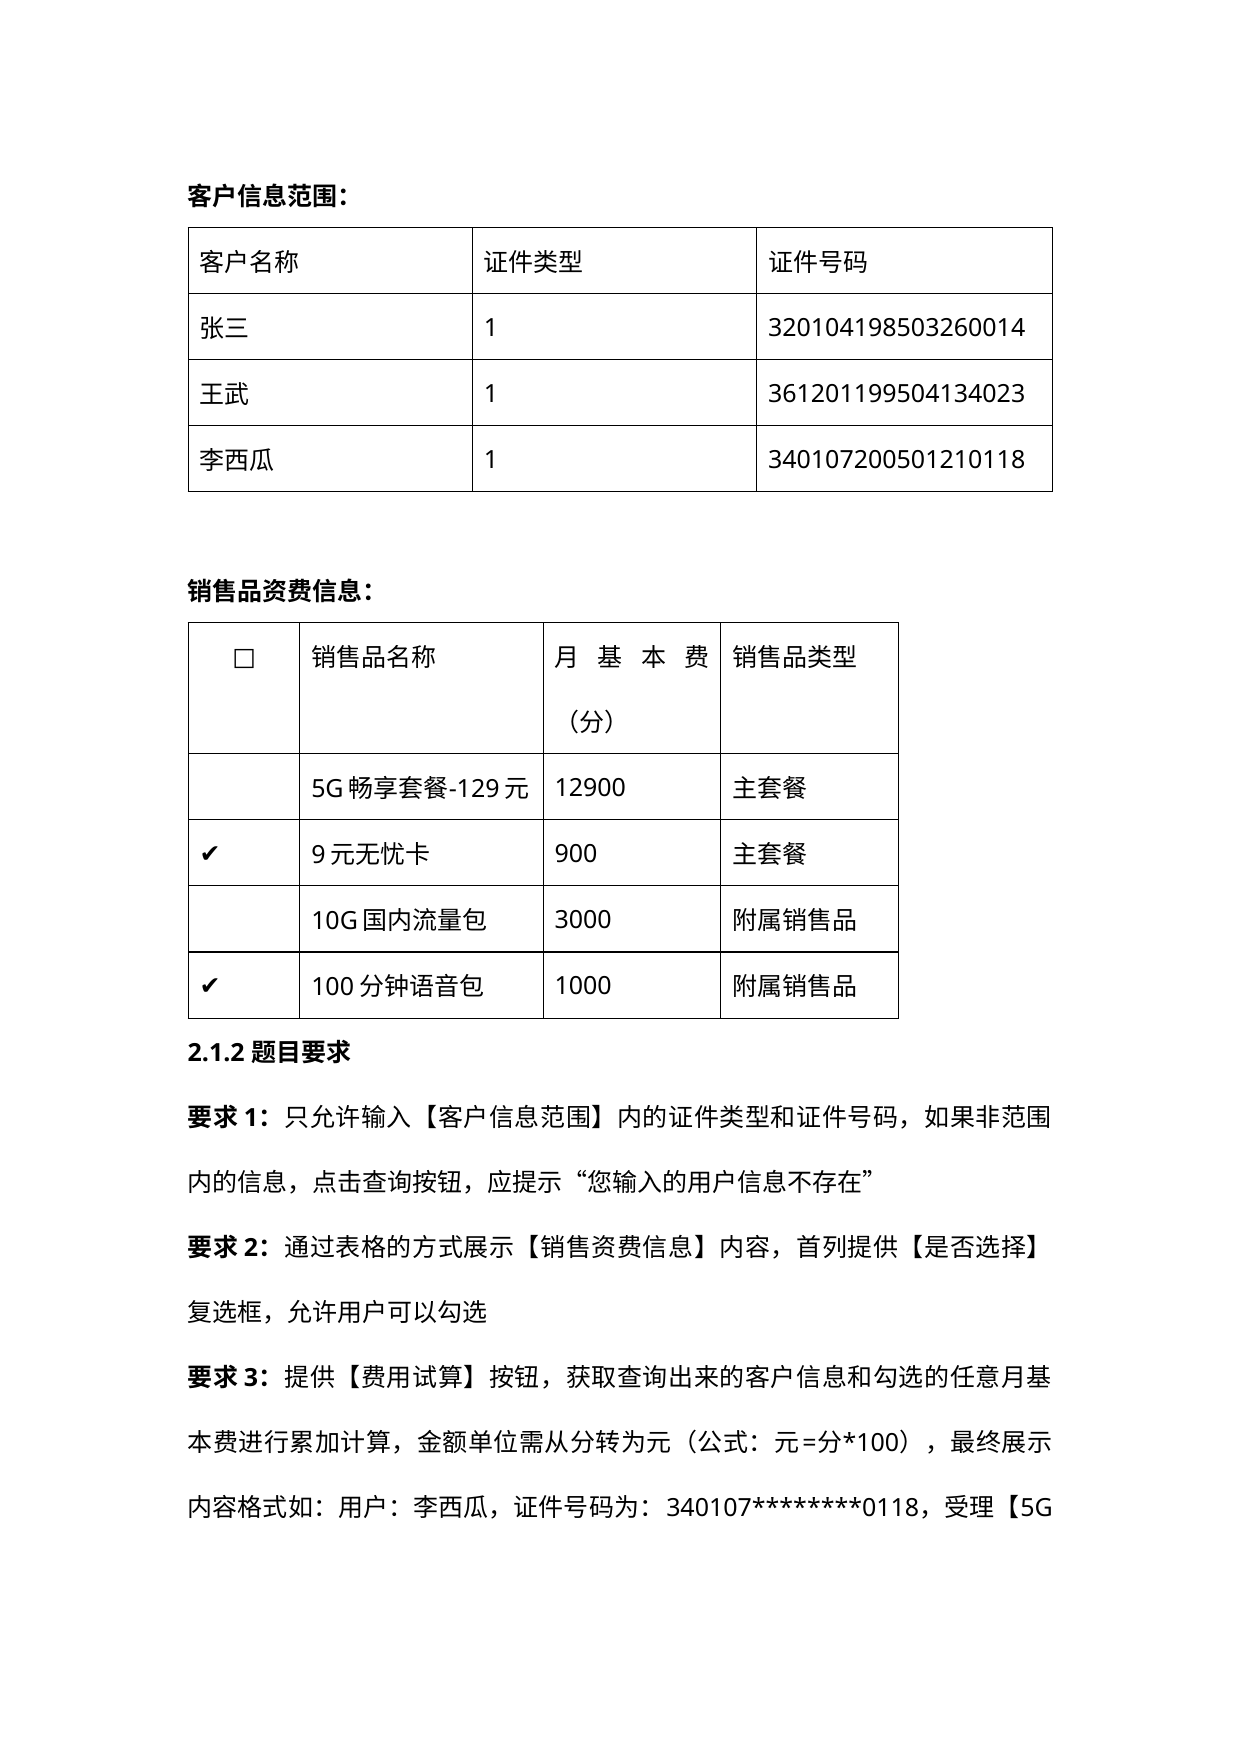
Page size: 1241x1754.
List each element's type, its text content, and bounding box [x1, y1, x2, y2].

table_cell 张三 [189, 294, 472, 359]
table_cell 1 [473, 360, 756, 425]
table_cell 320104198503260014 [757, 294, 1052, 359]
text 2.1.2 题目要求 [187, 1018, 1053, 1083]
table_header 客户名称 [189, 228, 472, 293]
text 要求2：通过表格的方式展示【销售资费信息】内容，首列提供【是否选择】复选框，允许用户可以勾选 [187, 1213, 1053, 1343]
table_header 月基本费（分） [544, 623, 720, 753]
table_cell 9元无忧卡 [300, 820, 543, 885]
table_cell 12900 [544, 754, 720, 819]
table_cell ✔ [189, 953, 299, 1017]
text 要求1：只允许输入【客户信息范围】内的证件类型和证件号码，如果非范围内的信息，点击查询按钮，应提示“您输入的用户信息不存在” [187, 1083, 1053, 1213]
table_header 销售品名称 [300, 623, 543, 753]
table_cell 主套餐 [721, 820, 898, 885]
table_cell 王武 [189, 360, 472, 425]
table_cell 3000 [544, 886, 720, 951]
text 客户信息范围： [187, 162, 1053, 227]
table_cell [189, 886, 299, 951]
table_header 证件号码 [757, 228, 1052, 293]
table_cell 1000 [544, 953, 720, 1017]
table_cell ✔ [189, 820, 299, 885]
table_cell 361201199504134023 [757, 360, 1052, 425]
table_cell 100分钟语音包 [300, 953, 543, 1017]
table_cell 附属销售品 [721, 953, 898, 1017]
table_cell 900 [544, 820, 720, 885]
table_cell 1 [473, 294, 756, 359]
table_cell 340107200501210118 [757, 426, 1052, 491]
table_cell 1 [473, 426, 756, 491]
text 销售品资费信息： [187, 557, 1053, 622]
table_header 销售品类型 [721, 623, 898, 753]
table_cell 10G国内流量包 [300, 886, 543, 951]
table_header □ [189, 623, 299, 753]
table_cell 附属销售品 [721, 886, 898, 951]
table_cell 李西瓜 [189, 426, 472, 491]
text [187, 1343, 1053, 1538]
table_header 证件类型 [473, 228, 756, 293]
table_cell 5G畅享套餐-129元 [300, 754, 543, 819]
table_cell [189, 754, 299, 819]
table_cell 主套餐 [721, 754, 898, 819]
